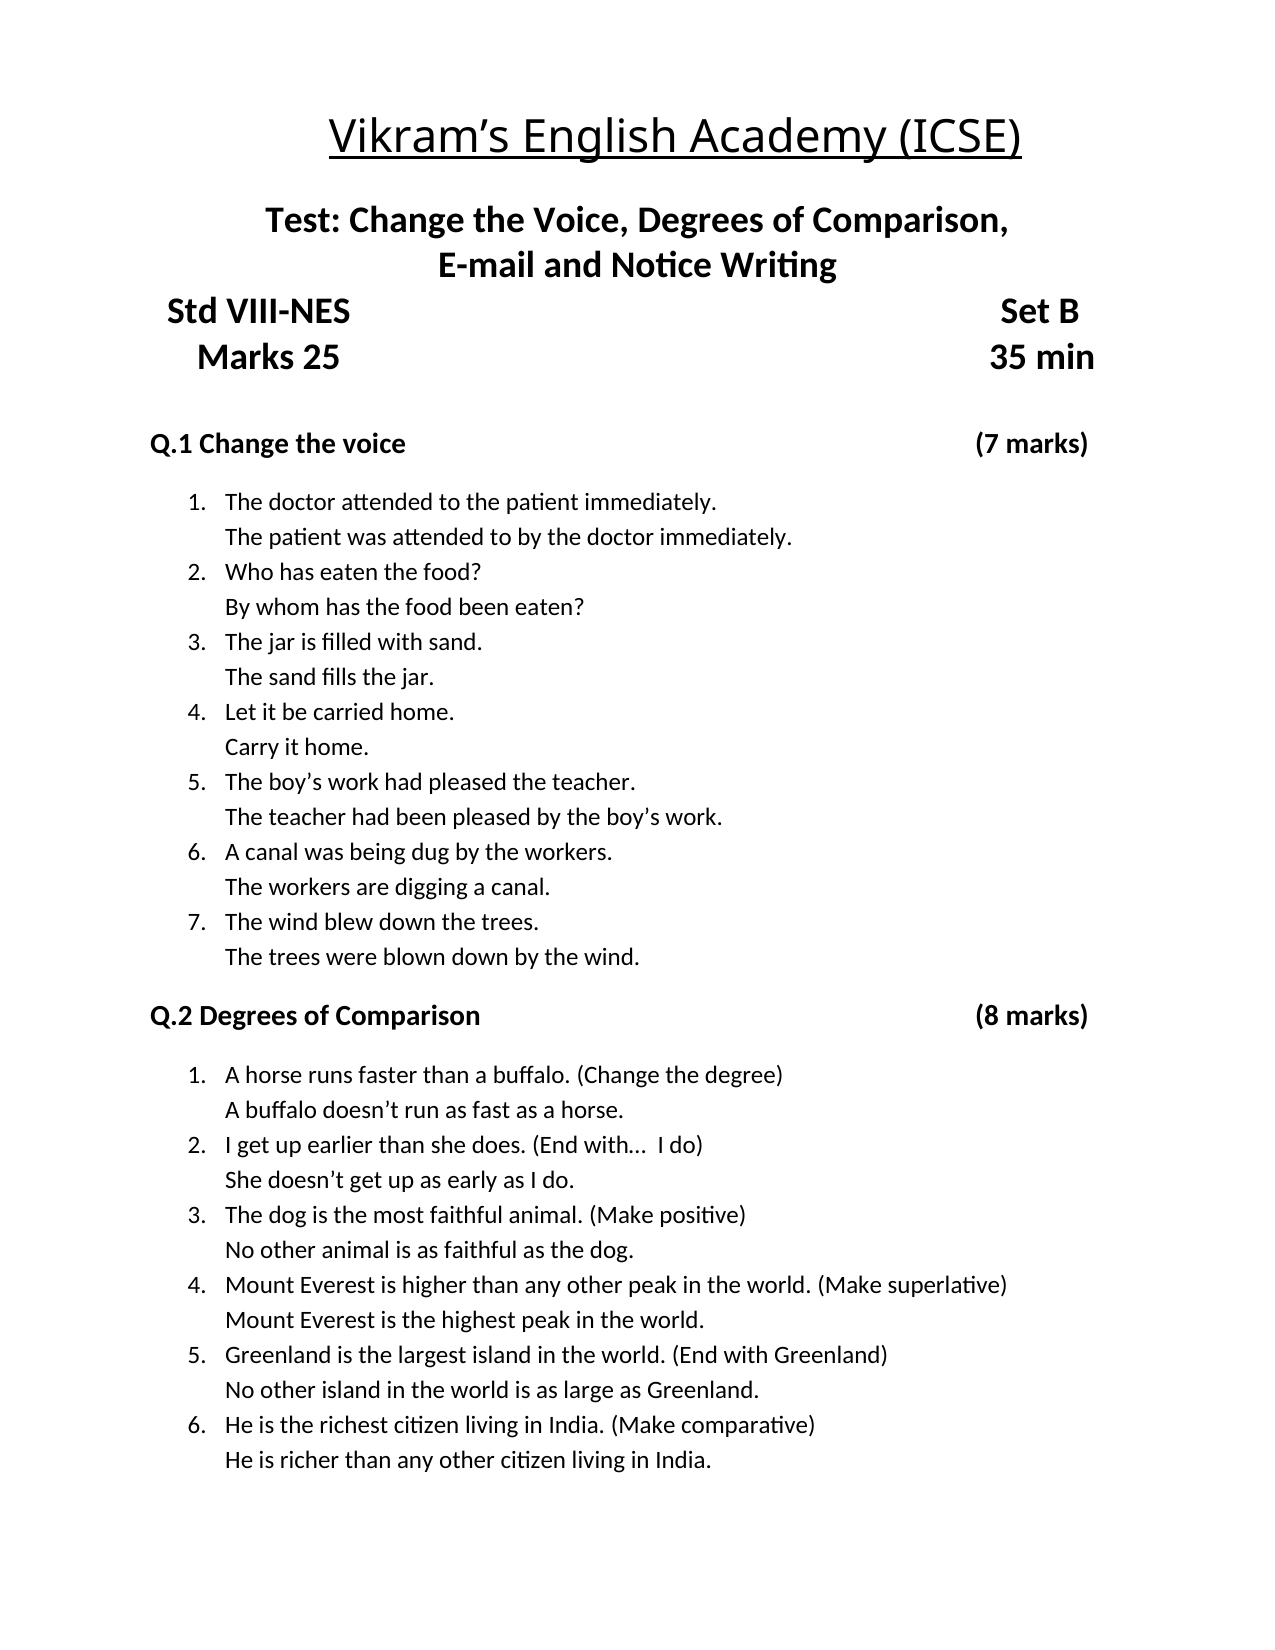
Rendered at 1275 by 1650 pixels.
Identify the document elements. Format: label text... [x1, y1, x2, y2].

text Test: Change the Voice, Degrees of Comparison, [150, 196, 1125, 241]
list The teacher had been pleased by the boy’s work. [225, 802, 1125, 832]
list Let it be carried home. [187, 697, 1125, 727]
list The sand fills the jar. [225, 662, 1125, 692]
text Std VIII-NES Set B [150, 287, 1125, 333]
list No other island in the world is as large as Greenland. [225, 1374, 1125, 1405]
list The dog is the most faithful animal. (Make positive) [187, 1199, 1125, 1230]
list The boy’s work had pleased the teacher. [187, 767, 1125, 797]
text Marks 25 35 min [150, 333, 1125, 379]
list Greenland is the largest island in the world. (End with Greenland) [187, 1339, 1125, 1370]
list He is richer than any other citizen living in India. [225, 1444, 1125, 1475]
list The trees were blown down by the wind. [225, 942, 1125, 972]
list No other animal is as faithful as the dog. [225, 1234, 1125, 1265]
list I get up earlier than she does. (End with… I do) [187, 1129, 1125, 1160]
list A buffalo doesn’t run as fast as a horse. [225, 1094, 1125, 1125]
list Who has eaten the food? [187, 557, 1125, 587]
text Q.2 Degrees of Comparison (8 marks) [150, 997, 1125, 1033]
list The wind blew down the trees. [187, 907, 1125, 937]
list Vikram’s English Academy (ICSE) [225, 103, 1125, 166]
list The jar is filled with sand. [187, 627, 1125, 657]
list She doesn’t get up as early as I do. [225, 1164, 1125, 1195]
list Carry it home. [225, 732, 1125, 762]
list The doctor attended to the patient immediately. [187, 487, 1125, 517]
list The workers are digging a canal. [225, 872, 1125, 902]
list Mount Everest is higher than any other peak in the world. (Make superlative) [187, 1269, 1125, 1300]
list By whom has the food been eaten? [225, 592, 1125, 622]
list Mount Everest is the highest peak in the world. [225, 1304, 1125, 1335]
list The patient was attended to by the doctor immediately. [225, 522, 1125, 552]
list A canal was being dug by the workers. [187, 837, 1125, 867]
list A horse runs faster than a buffalo. (Change the degree) [187, 1059, 1125, 1090]
text E-mail and Notice Writing [150, 241, 1125, 287]
text Q.1 Change the voice (7 marks) [150, 425, 1125, 460]
list He is the richest citizen living in India. (Make comparative) [187, 1409, 1125, 1440]
